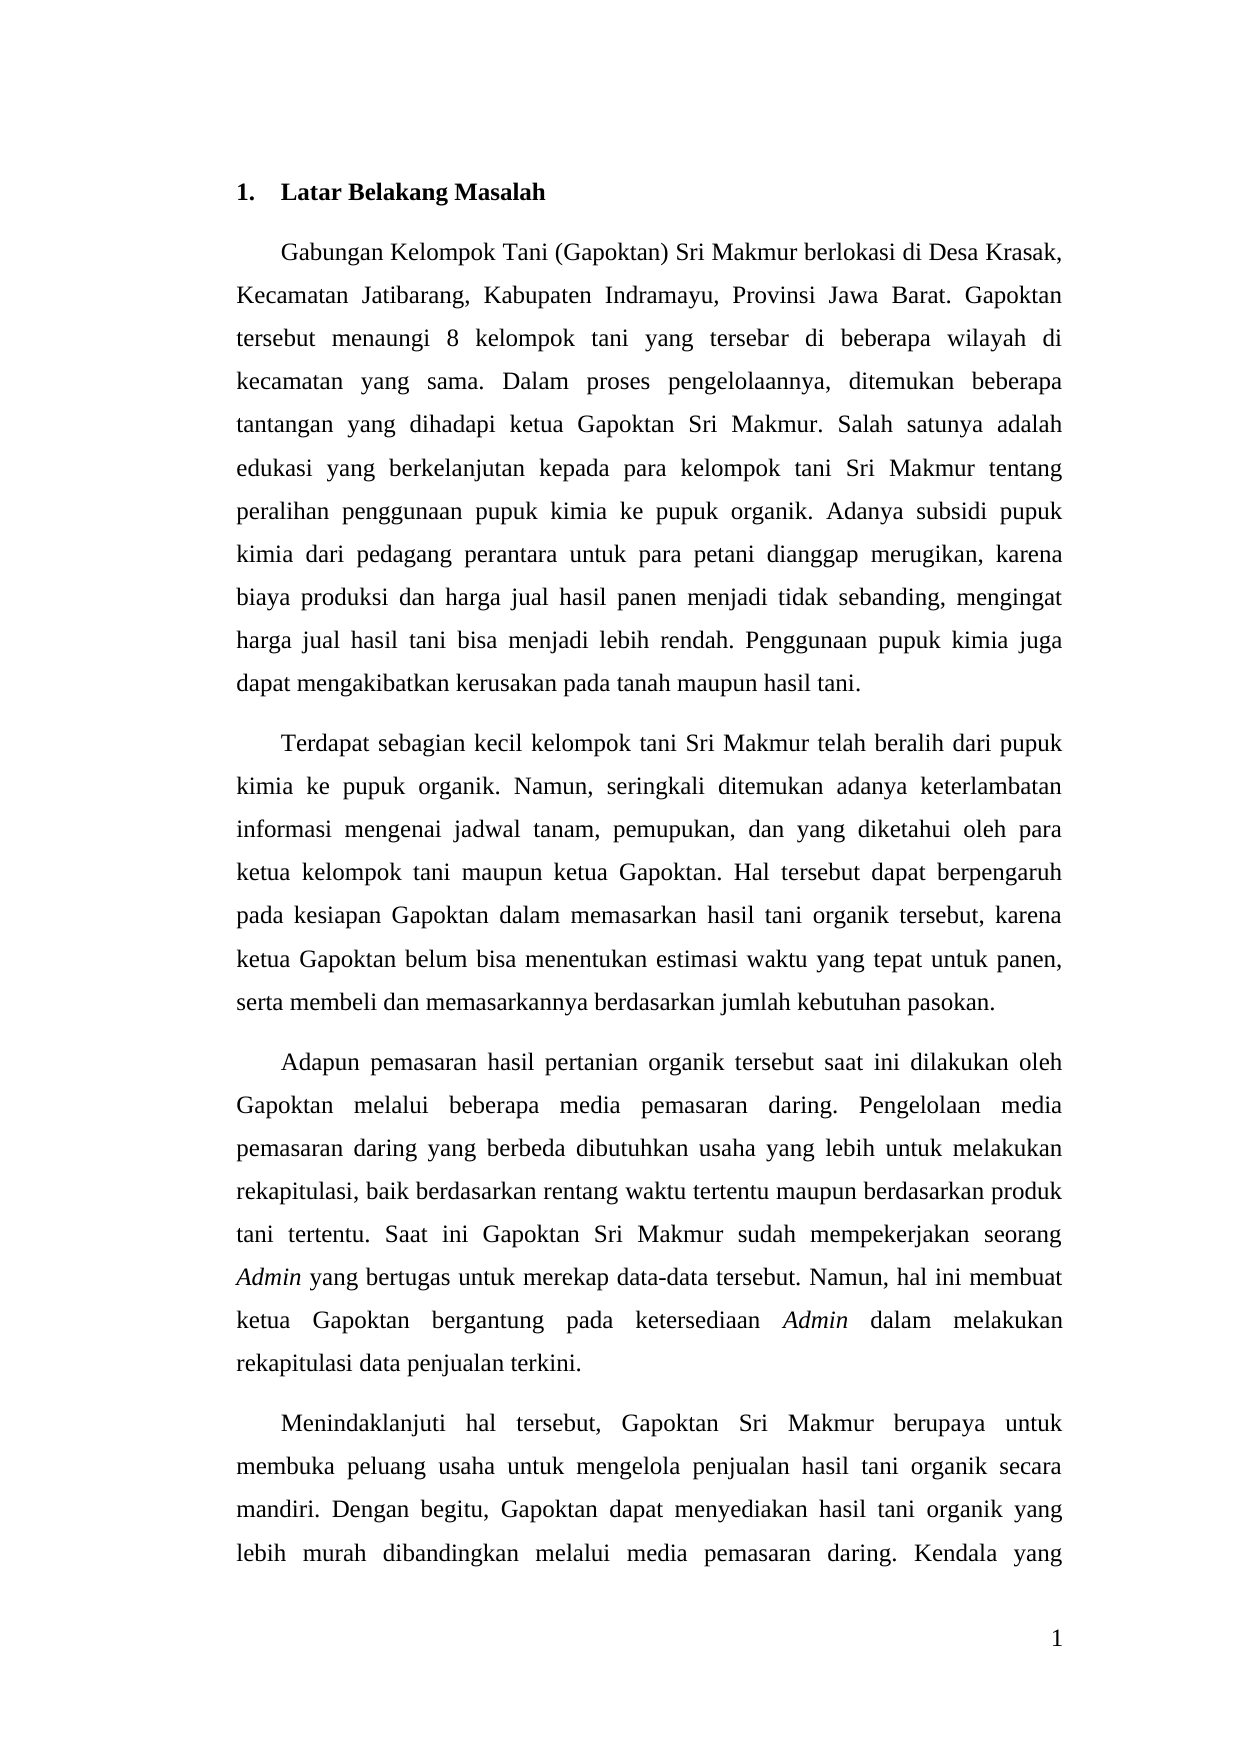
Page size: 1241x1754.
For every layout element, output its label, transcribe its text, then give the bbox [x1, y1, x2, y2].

text Gabungan Kelompok Tani (Gapoktan) Sri Makmur berlokasi di Desa Krasak, Kecamatan Jatibarang, Kabupaten Indramayu, Provinsi Jawa Barat. Gapoktan tersebut menaungi 8 kelompok tani yang tersebar di beberapa wilayah di kecamatan yang sama. Dalam proses pengelolaannya, ditemukan beberapa tantangan yang dihadapi ketua Gapoktan Sri Makmur. Salah satunya adalah edukasi yang berkelanjutan kepada para kelompok tani Sri Makmur tentang peralihan penggunaan pupuk kimia ke pupuk organik. Adanya subsidi pupuk kimia dari pedagang perantara untuk para petani dianggap merugikan, karena biaya produksi dan harga jual hasil panen menjadi tidak sebanding, mengingat harga jual hasil tani bisa menjadi lebih rendah. Penggunaan pupuk kimia juga dapat mengakibatkan kerusakan pada tanah maupun hasil tani. [236, 237, 1063, 697]
list Latar Belakang Masalah [236, 177, 1063, 206]
text Adapun pemasaran hasil pertanian organik tersebut saat ini dilakukan oleh Gapoktan melalui beberapa media pemasaran daring. Pengelolaan media pemasaran daring yang berbeda dibutuhkan usaha yang lebih untuk melakukan rekapitulasi, baik berdasarkan rentang waktu tertentu maupun berdasarkan produk tani tertentu. Saat ini Gapoktan Sri Makmur sudah mempekerjakan seorang Admin yang bertugas untuk merekap data-data tersebut. Namun, hal ini membuat ketua Gapoktan bergantung pada ketersediaan Admin dalam melakukan rekapitulasi data penjualan terkini. [236, 1047, 1063, 1377]
text Terdapat sebagian kecil kelompok tani Sri Makmur telah beralih dari pupuk kimia ke pupuk organik. Namun, seringkali ditemukan adanya keterlambatan informasi mengenai jadwal tanam, pemupukan, dan yang diketahui oleh para ketua kelompok tani maupun ketua Gapoktan. Hal tersebut dapat berpengaruh pada kesiapan Gapoktan dalam memasarkan hasil tani organik tersebut, karena ketua Gapoktan belum bisa menentukan estimasi waktu yang tepat untuk panen, serta membeli dan memasarkannya berdasarkan jumlah kebutuhan pasokan. [236, 728, 1063, 1016]
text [236, 1408, 1063, 1566]
